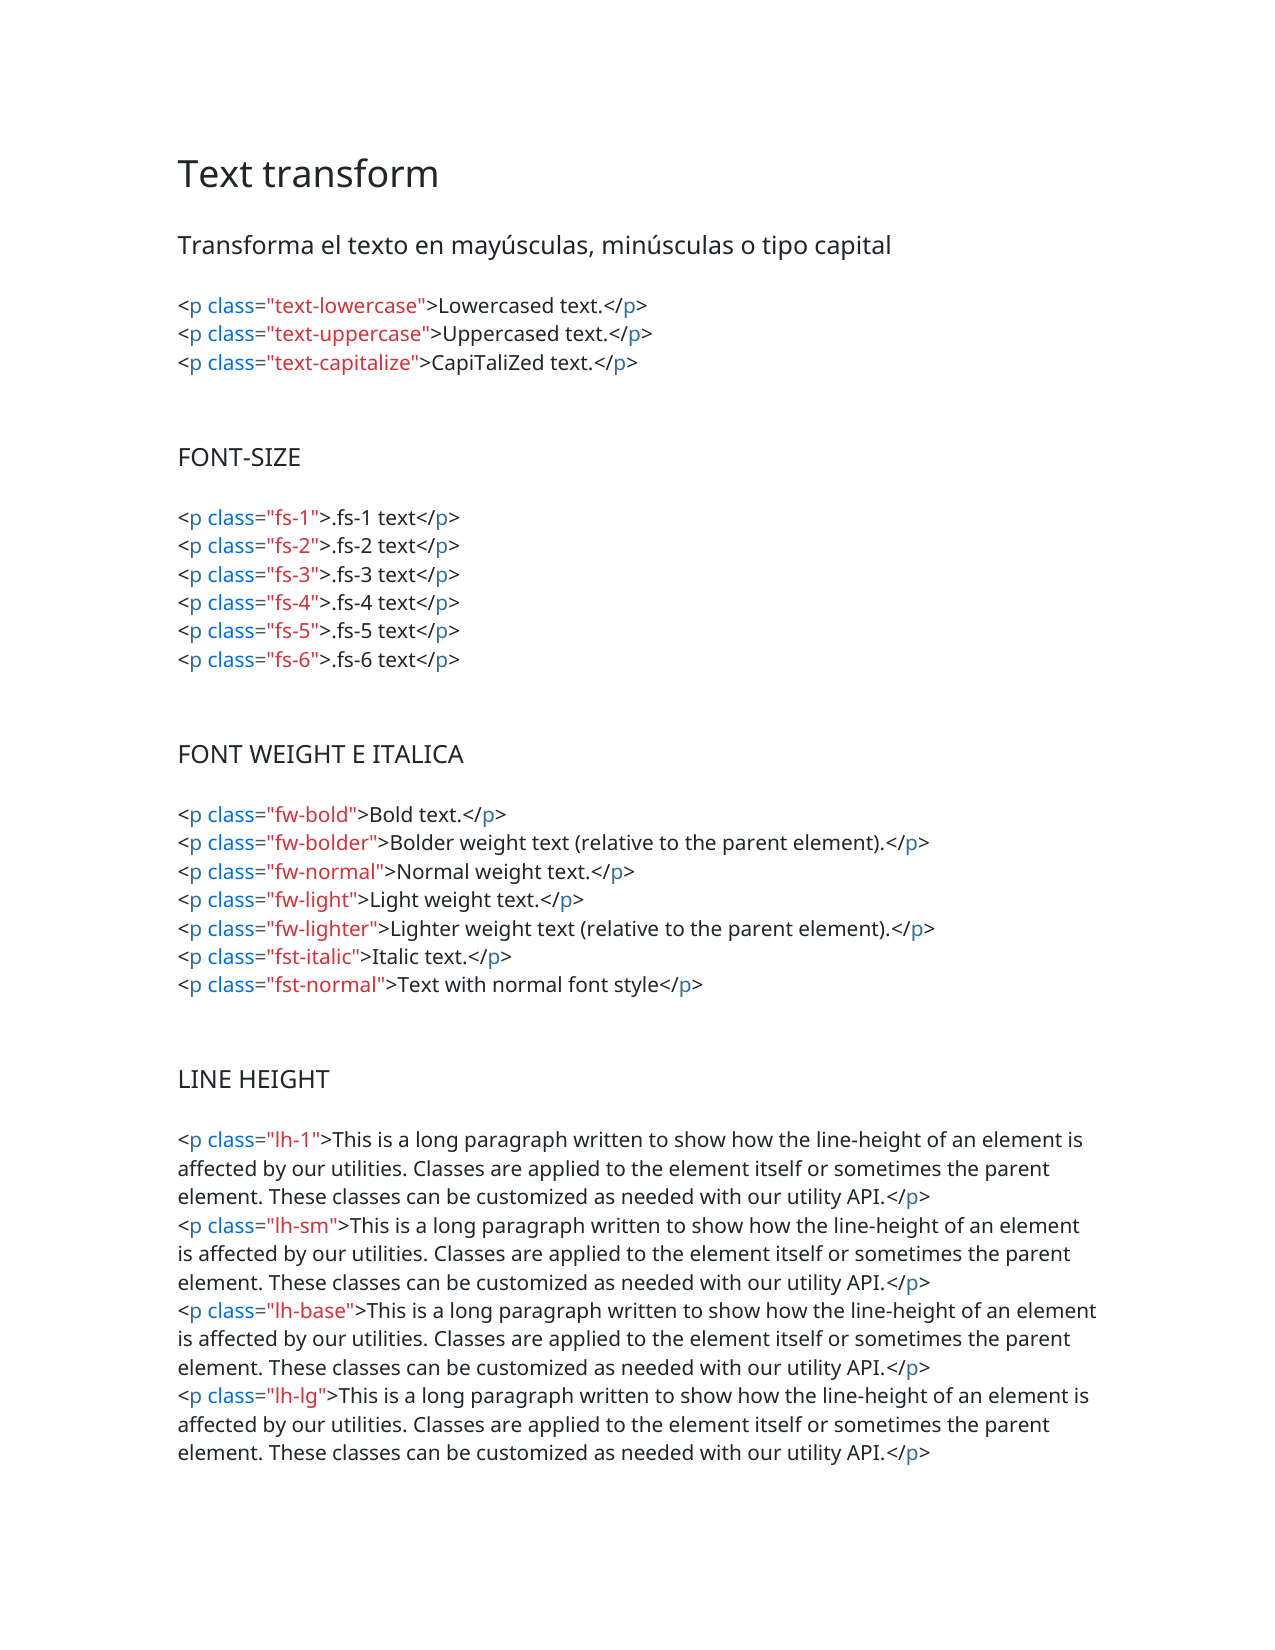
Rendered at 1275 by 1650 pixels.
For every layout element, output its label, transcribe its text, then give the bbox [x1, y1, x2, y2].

text <p class="fs-5">.fs-5 text</p> [177, 617, 1098, 645]
text <p class="fw-normal">Normal weight text.</p> [177, 857, 1098, 885]
text <p class="lh-base">This is a long paragraph written to show how the line-height of an element is affected by our utilities. Classes are applied to the element itself or sometimes the parent element. These classes can be customized as needed with our utility API.</p> [177, 1296, 1098, 1381]
text <p class="text-uppercase">Uppercased text.</p> [177, 319, 1098, 348]
text <p class="fst-normal">Text with normal font style</p> [177, 971, 1098, 999]
text FONT-SIZE [177, 439, 1098, 474]
text <p class="fs-1">.fs-1 text</p> [177, 503, 1098, 531]
text LINE HEIGHT [177, 1062, 1098, 1096]
text <p class="text-capitalize">CapiTaliZed text.</p> [177, 348, 1098, 376]
text <p class="fw-bold">Bold text.</p> [177, 800, 1098, 828]
text FONT WEIGHT E ITALICA [177, 737, 1098, 771]
text <p class="fw-bolder">Bolder weight text (relative to the parent element).</p> [177, 828, 1098, 857]
text <p class="lh-lg">This is a long paragraph written to show how the line-height of an element is affected by our utilities. Classes are applied to the element itself or sometimes the parent element. These classes can be customized as needed with our utility API.</p> [177, 1381, 1098, 1467]
text Text transform [177, 148, 1098, 199]
text <p class="fw-lighter">Lighter weight text (relative to the parent element).</p> [177, 914, 1098, 942]
text <p class="fs-4">.fs-4 text</p> [177, 588, 1098, 617]
text <p class="fst-italic">Italic text.</p> [177, 942, 1098, 971]
text <p class="fs-2">.fs-2 text</p> [177, 531, 1098, 560]
text <p class="fw-light">Light weight text.</p> [177, 885, 1098, 914]
text Transforma el texto en mayúsculas, minúsculas o tipo capital [177, 228, 1098, 262]
text <p class="lh-1">This is a long paragraph written to show how the line-height of an element is affected by our utilities. Classes are applied to the element itself or sometimes the parent element. These classes can be customized as needed with our utility API.</p> [177, 1125, 1098, 1211]
text <p class="fs-3">.fs-3 text</p> [177, 560, 1098, 588]
text <p class="text-lowercase">Lowercased text.</p> [177, 291, 1098, 319]
text <p class="fs-6">.fs-6 text</p> [177, 645, 1098, 673]
text <p class="lh-sm">This is a long paragraph written to show how the line-height of an element is affected by our utilities. Classes are applied to the element itself or sometimes the parent element. These classes can be customized as needed with our utility API.</p> [177, 1211, 1098, 1296]
